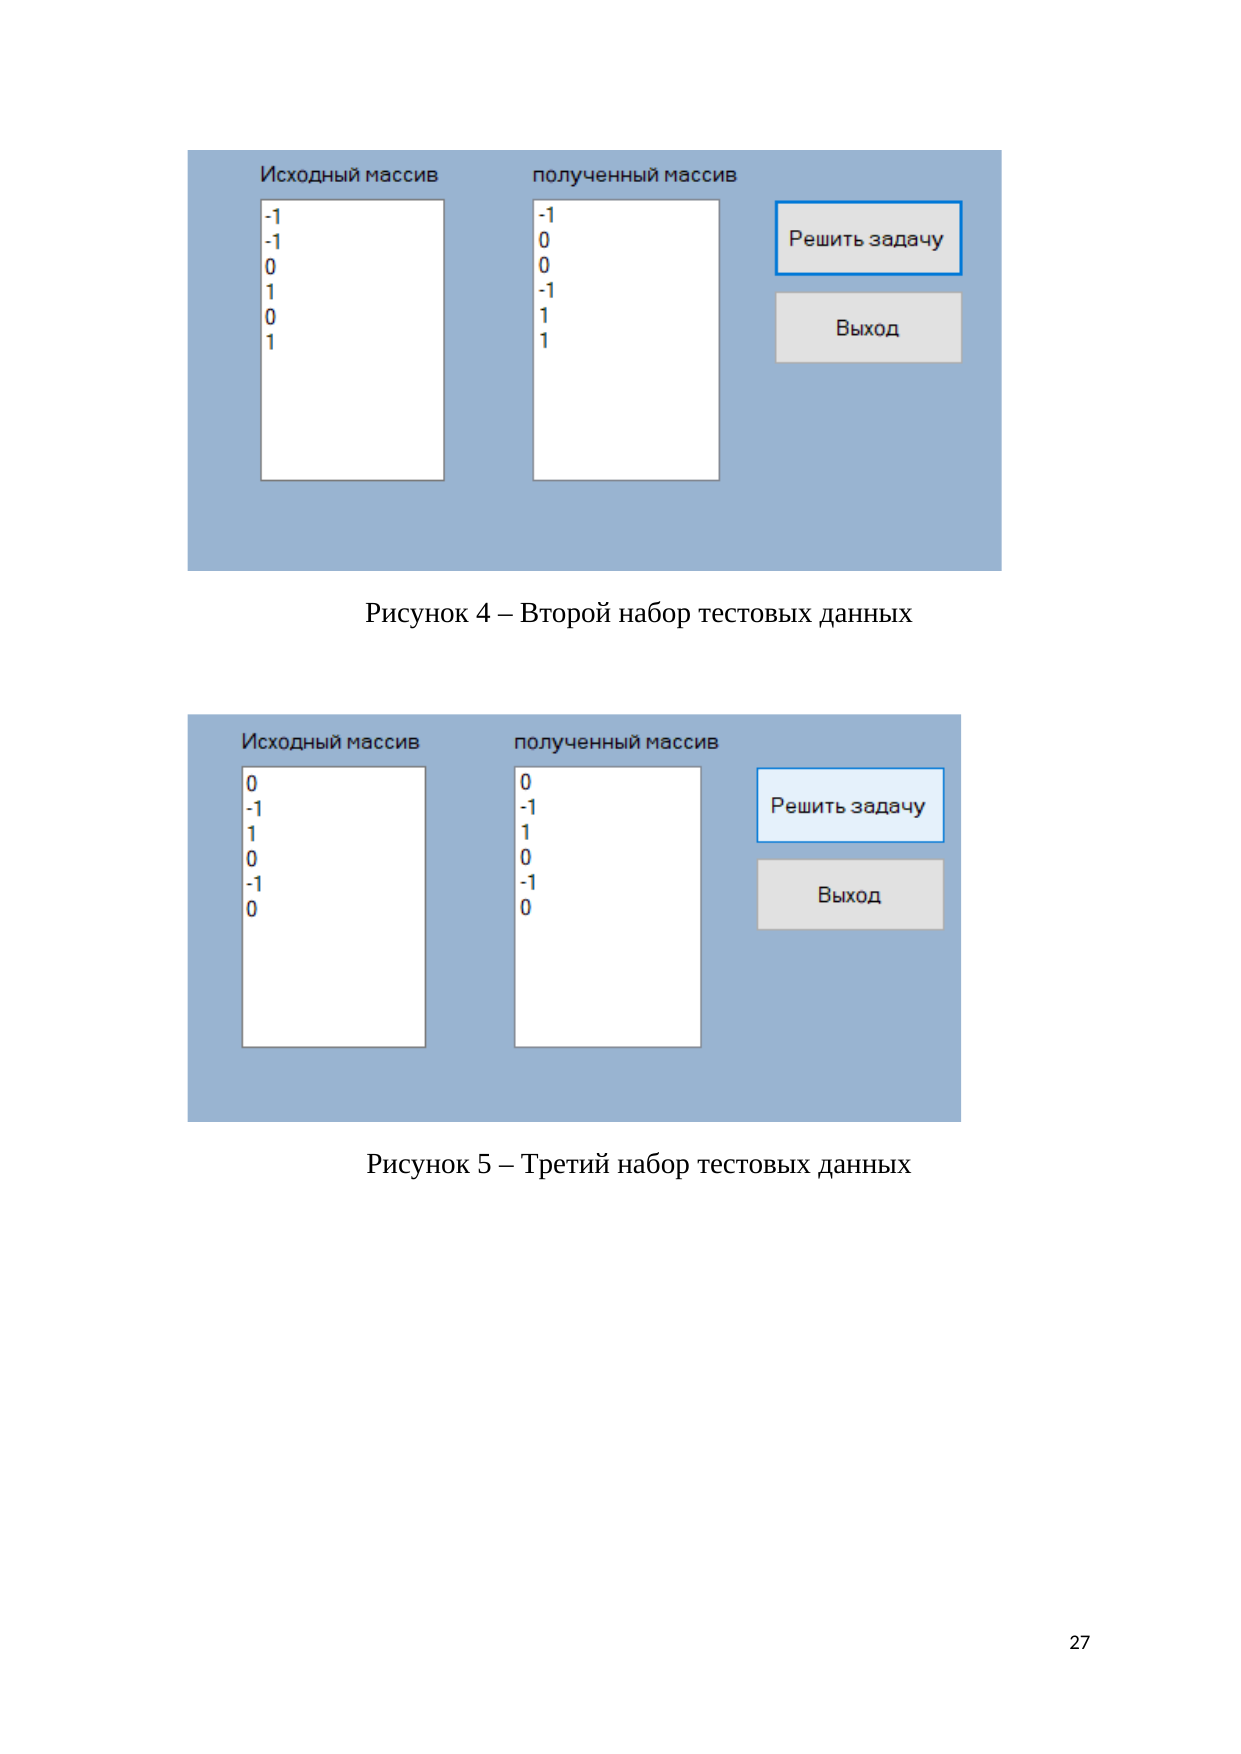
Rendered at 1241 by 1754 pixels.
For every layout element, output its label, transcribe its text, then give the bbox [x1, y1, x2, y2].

picture [187, 713, 962, 1122]
text Рисунок 5 – Третий набор тестовых данных [187, 1146, 1090, 1180]
text Рисунок 4 – Второй набор тестовых данных [187, 595, 1090, 628]
picture [187, 150, 1002, 571]
